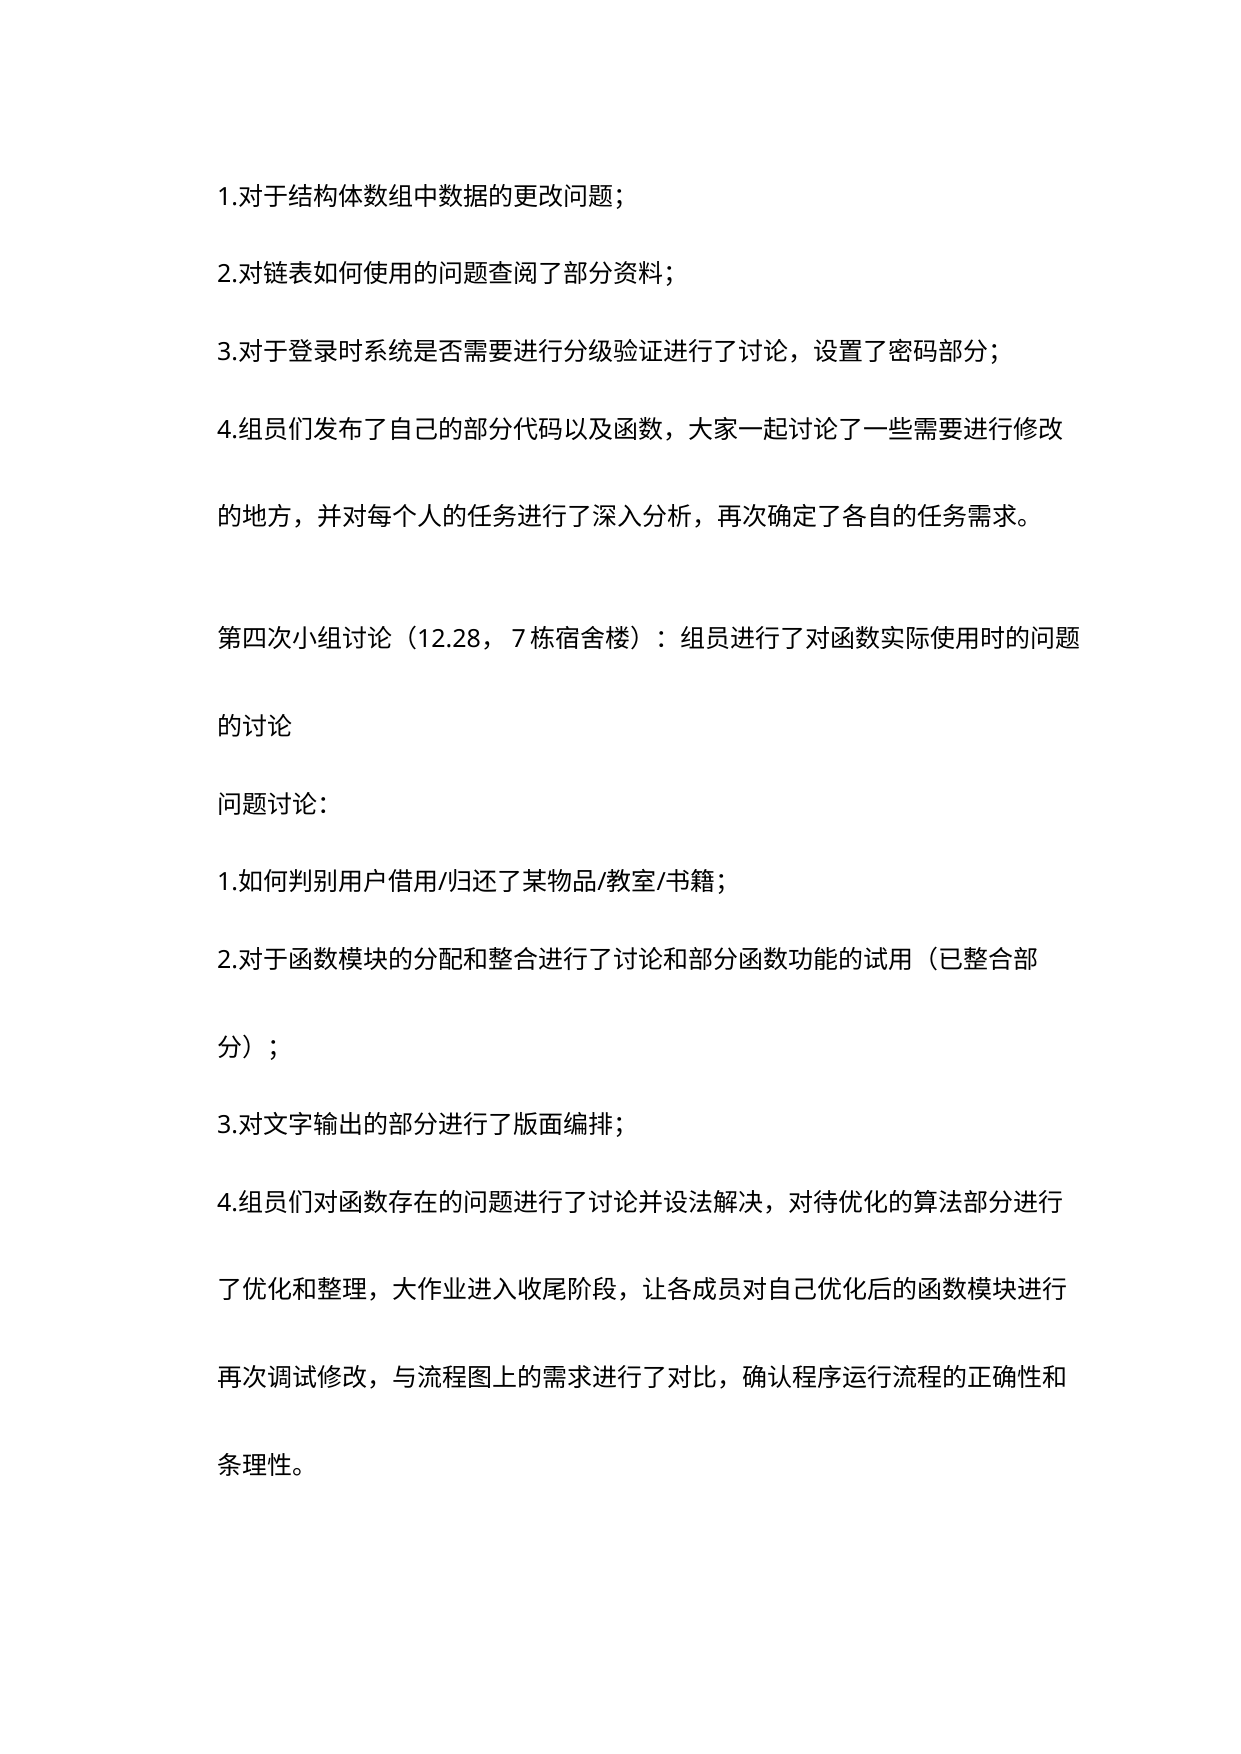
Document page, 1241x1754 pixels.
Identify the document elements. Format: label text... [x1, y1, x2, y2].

text 2.对链表如何使用的问题查阅了部分资料； [217, 239, 1082, 304]
text 1.对于结构体数组中数据的更改问题； [217, 162, 1082, 227]
text 4.组员们对函数存在的问题进行了讨论并设法解决，对待优化的算法部分进行了优化和整理，大作业进入收尾阶段，让各成员对自己优化后的函数模块进行再次调试修改，与流程图上的需求进行了对比，确认程序运行流程的正确性和条理性。 [217, 1168, 1082, 1496]
text 3.对文字输出的部分进行了版面编排； [217, 1090, 1082, 1155]
text 4.组员们发布了自己的部分代码以及函数，大家一起讨论了一些需要进行修改的地方，并对每个人的任务进行了深入分析，再次确定了各自的任务需求。 [217, 395, 1082, 547]
text 第四次小组讨论（12.28， 7栋宿舍楼）：组员进行了对函数实际使用时的问题的讨论 [217, 604, 1082, 757]
text 1.如何判别用户借用/归还了某物品/教室/书籍； [217, 847, 1082, 912]
text 问题讨论： [217, 770, 1082, 835]
text 2.对于函数模块的分配和整合进行了讨论和部分函数功能的试用（已整合部分）； [217, 925, 1082, 1078]
text 3.对于登录时系统是否需要进行分级验证进行了讨论，设置了密码部分； [217, 317, 1082, 382]
